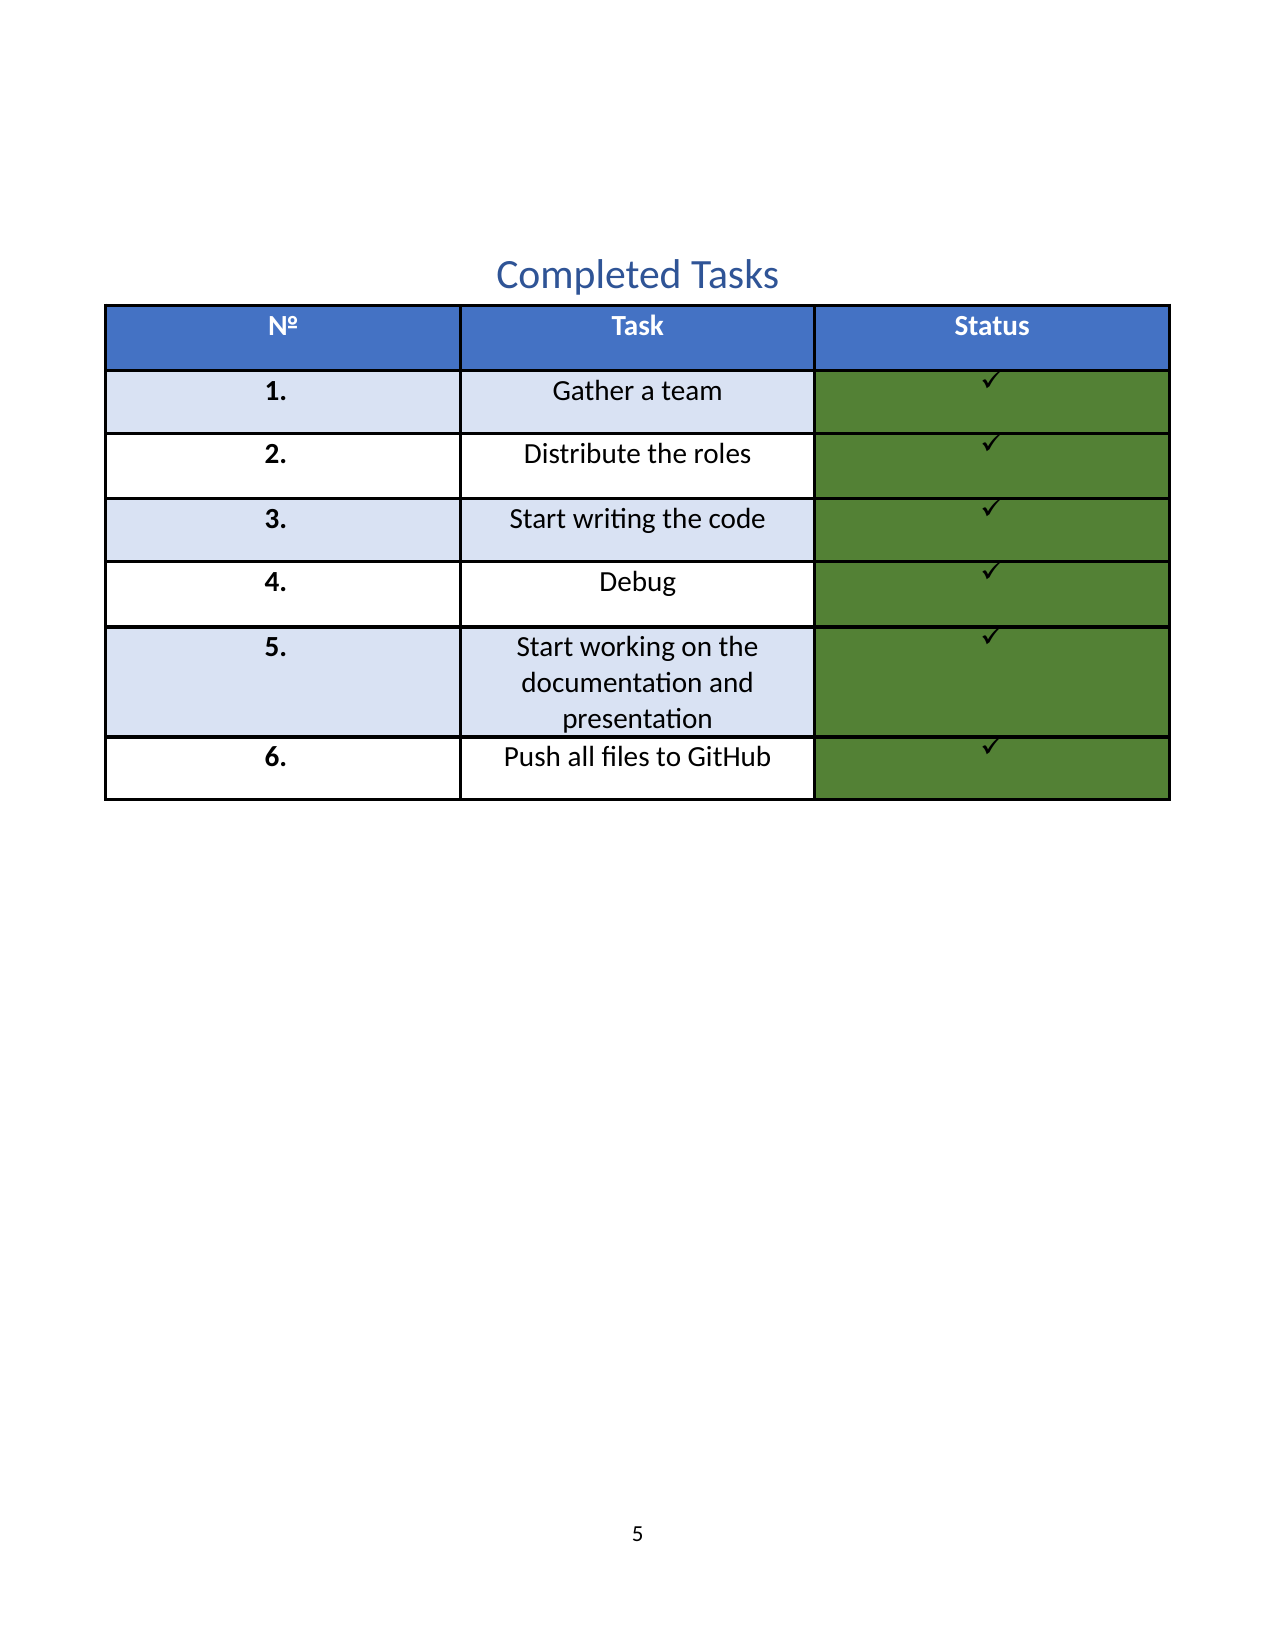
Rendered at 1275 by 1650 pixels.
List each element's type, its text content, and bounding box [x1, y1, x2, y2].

table_cell [107, 629, 459, 735]
table_cell [107, 435, 459, 497]
subtitle Completed Tasks [150, 248, 1125, 299]
table_cell Start writing the code [462, 500, 813, 560]
table_header Status [816, 307, 1168, 369]
table_cell [816, 372, 1168, 432]
table_cell [107, 739, 459, 798]
table_cell [107, 500, 459, 560]
table_header № [107, 307, 459, 369]
table_cell [816, 563, 1168, 625]
table_cell [816, 435, 1168, 497]
table_cell [816, 500, 1168, 560]
table_cell [107, 563, 459, 625]
table_cell [816, 629, 1168, 735]
table_cell [107, 372, 459, 432]
table_cell Gather a team [462, 372, 813, 432]
table_cell Start working on the documentation and presentation [462, 629, 813, 735]
table_header Task [462, 307, 813, 369]
table_cell Distribute the roles [462, 435, 813, 497]
table_cell Push all files to GitHub [462, 739, 813, 798]
table_cell Debug [462, 563, 813, 625]
table_cell [816, 739, 1168, 798]
